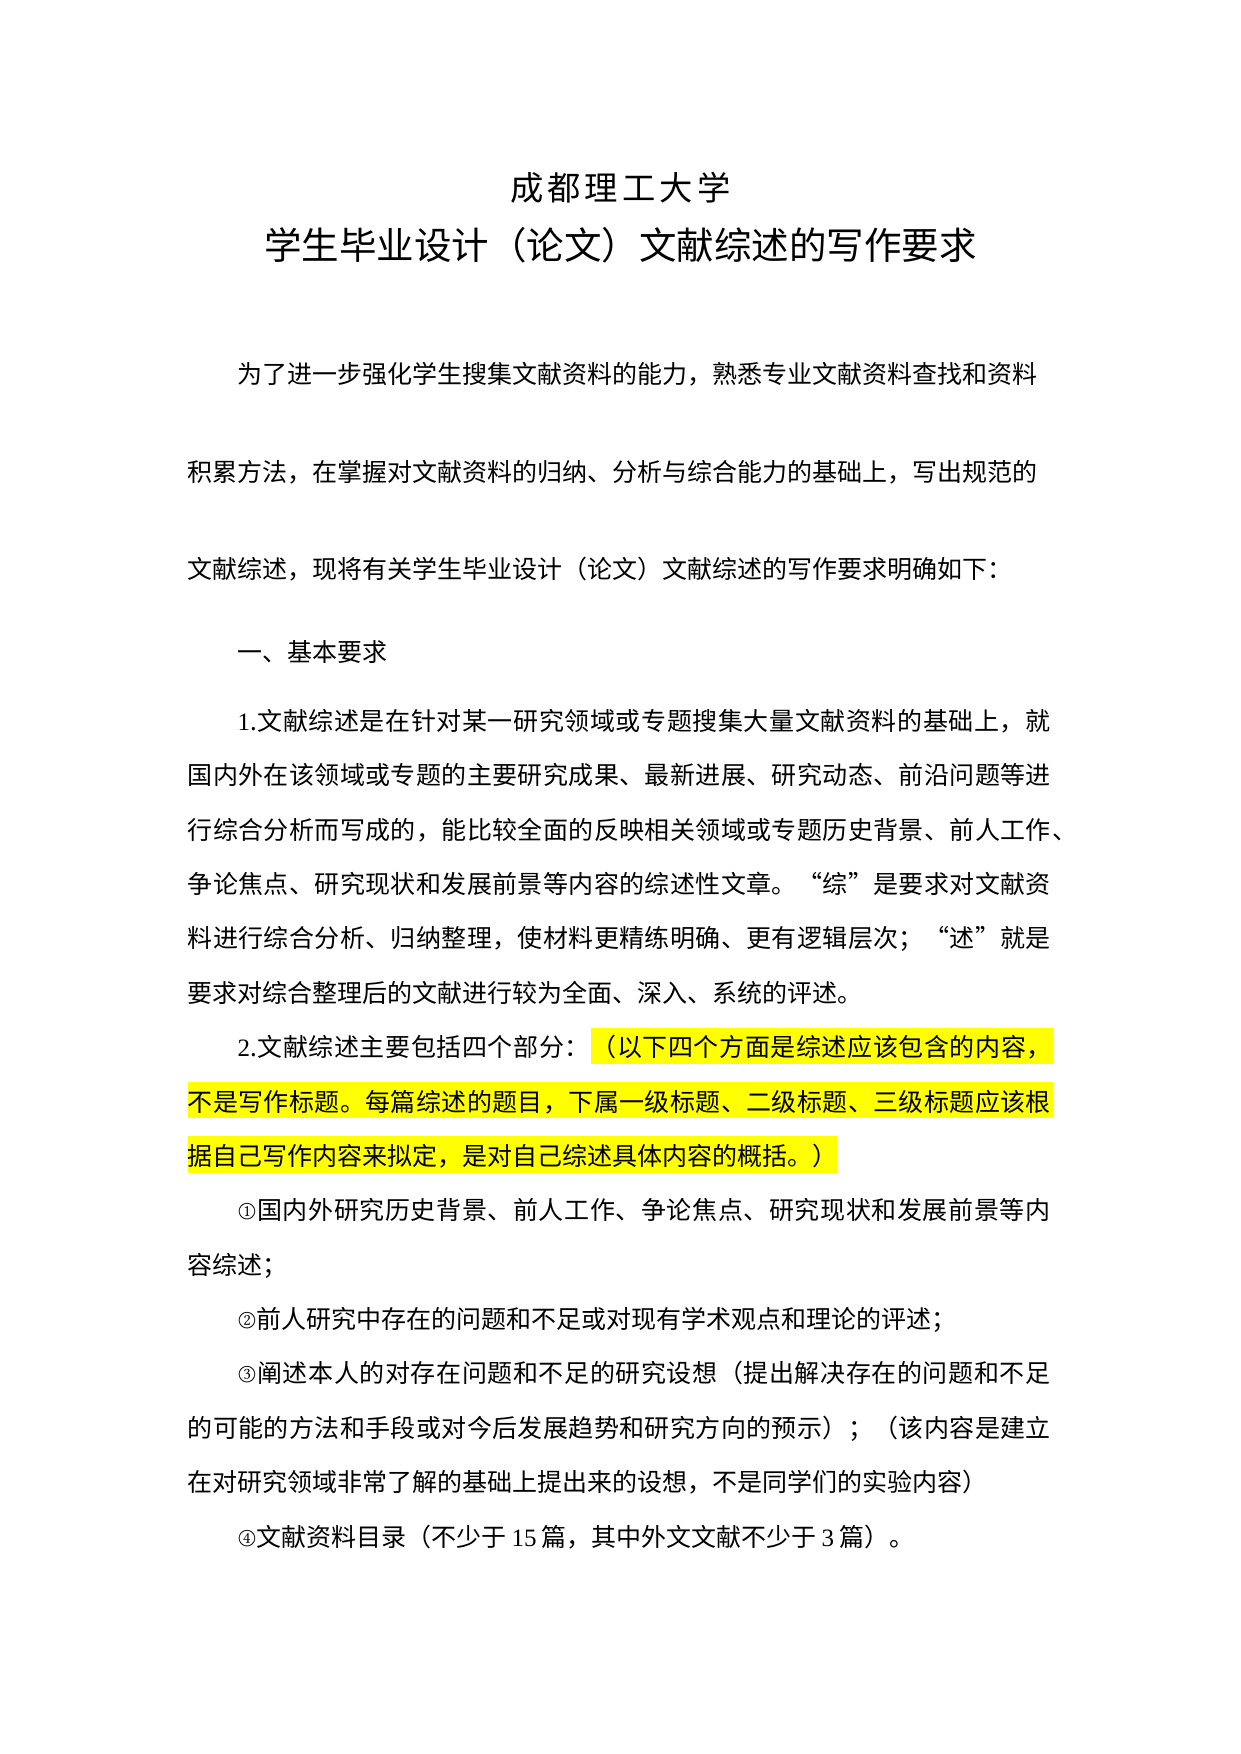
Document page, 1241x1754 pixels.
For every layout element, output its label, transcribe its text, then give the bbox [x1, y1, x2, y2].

text 2.文献综述主要包括四个部分：（以下四个方面是综述应该包含的内容，不是写作标题。每篇综述的题目，下属一级标题、二级标题、三级标题应该根据自己写作内容来拟定，是对自己综述具体内容的概括。） [187, 1028, 1053, 1173]
text 1.文献综述是在针对某一研究领域或专题搜集大量文献资料的基础上，就国内外在该领域或专题的主要研究成果、最新进展、研究动态、前沿问题等进行综合分析而写成的，能比较全面的反映相关领域或专题历史背景、前人工作、争论焦点、研究现状和发展前景等内容的综述性文章。“综”是要求对文献资料进行综合分析、归纳整理，使材料更精练明确、更有逻辑层次；“述”就是要求对综合整理后的文献进行较为全面、深入、系统的评述。 [187, 701, 1053, 1009]
text ①国内外研究历史背景、前人工作、争论焦点、研究现状和发展前景等内容综述； [187, 1191, 1053, 1281]
text 学生毕业设计（论文）文献综述的写作要求 [187, 210, 1053, 275]
text 一、基本要求 [187, 618, 1053, 683]
text 成都理工大学 [187, 162, 1053, 210]
text ③阐述本人的对存在问题和不足的研究设想（提出解决存在的问题和不足的可能的方法和手段或对今后发展趋势和研究方向的预示）；（该内容是建立在对研究领域非常了解的基础上提出来的设想，不是同学们的实验内容） [187, 1354, 1053, 1499]
text ④文献资料目录（不少于15篇，其中外文文献不少于3篇）。 [187, 1517, 1053, 1553]
text ②前人研究中存在的问题和不足或对现有学术观点和理论的评述； [187, 1299, 1053, 1336]
text 为了进一步强化学生搜集文献资料的能力，熟悉专业文献资料查找和资料积累方法，在掌握对文献资料的归纳、分析与综合能力的基础上，写出规范的文献综述，现将有关学生毕业设计（论文）文献综述的写作要求明确如下： [187, 340, 1053, 600]
